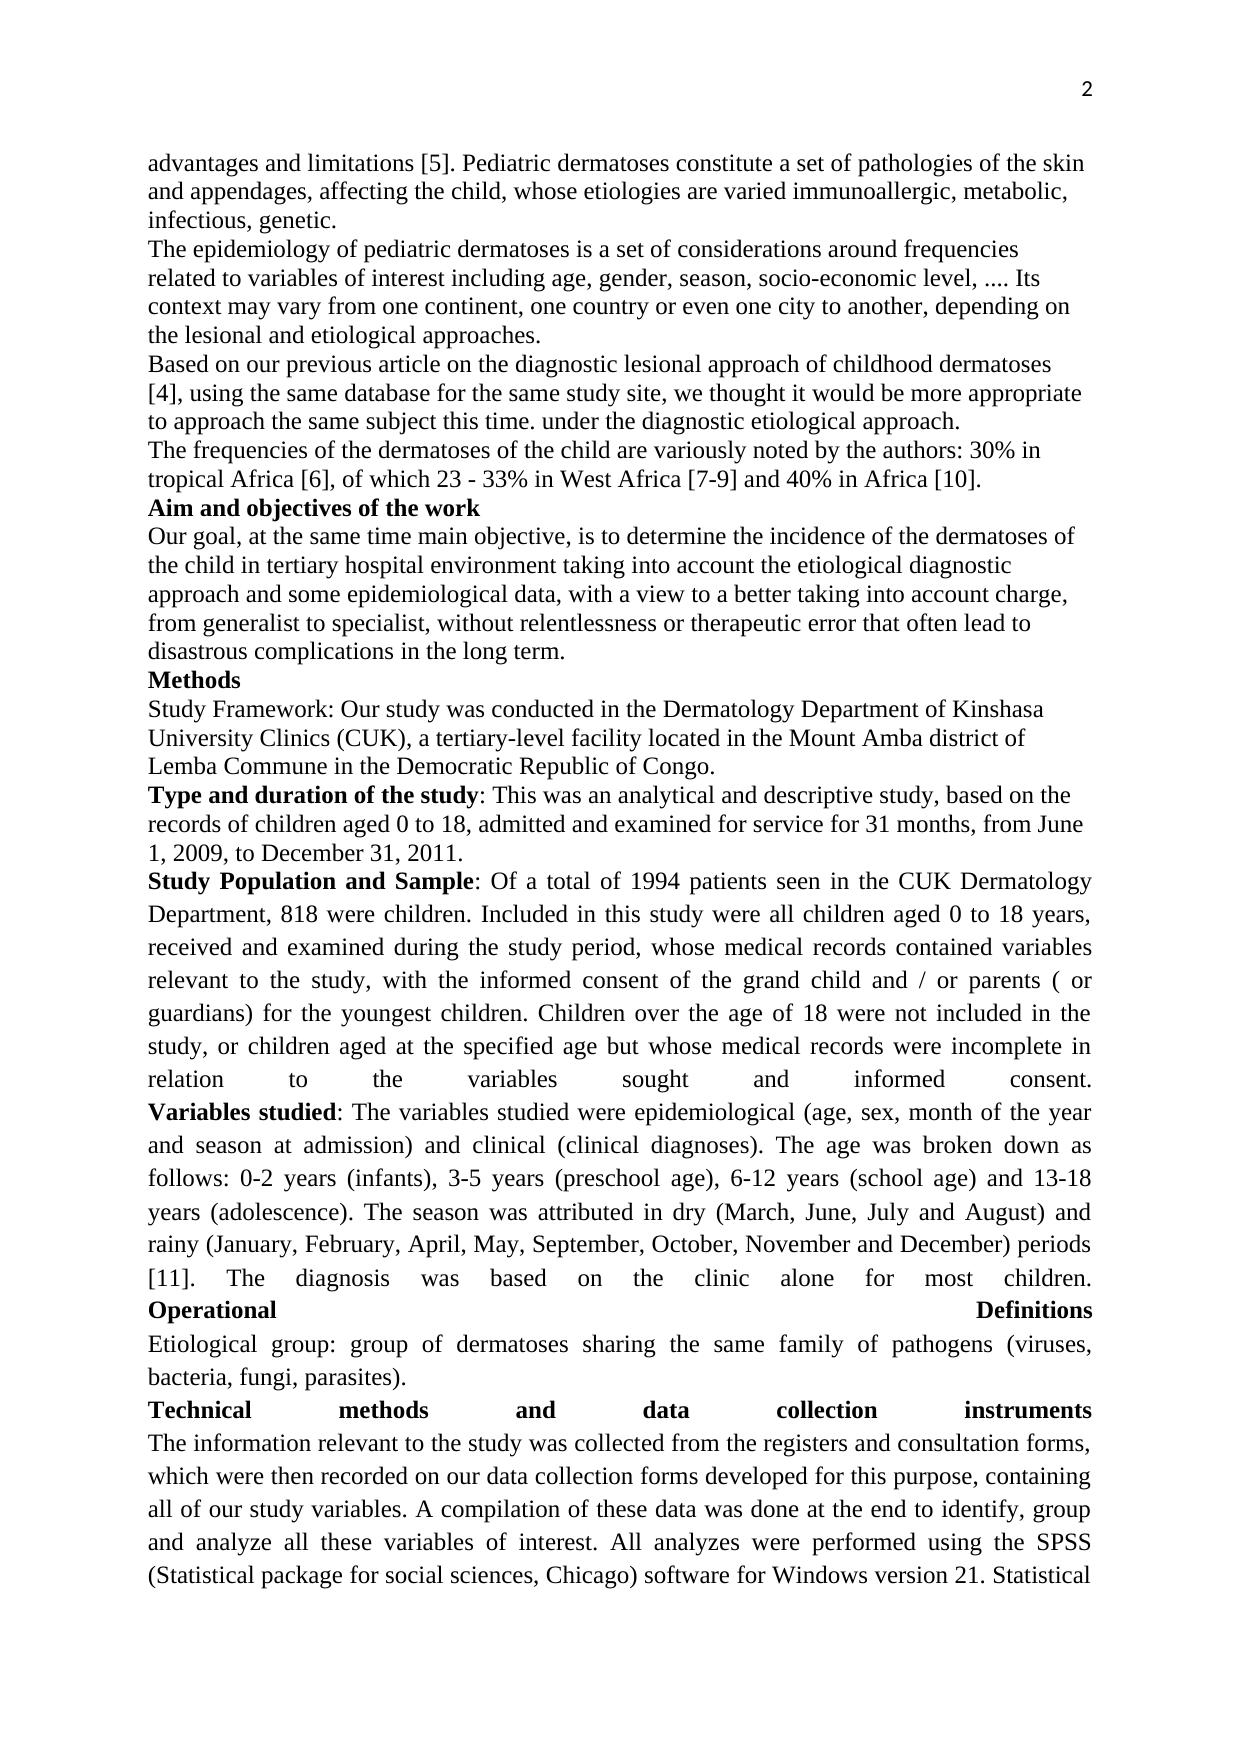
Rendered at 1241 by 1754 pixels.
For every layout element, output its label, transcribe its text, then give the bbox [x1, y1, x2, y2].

text The epidemiology of pediatric dermatoses is a set of considerations around frequencies related to variables of interest including age, gender, season, socio-economic level, .... Its context may vary from one continent, one country or even one city to another, depending on the lesional and etiological approaches. Based on our previous article on the diagnostic lesional approach of childhood dermatoses [4], using the same database for the same study site, we thought it would be more appropriate to approach the same subject this time. under the diagnostic etiological approach. The frequencies of the dermatoses of the child are variously noted by the authors: 30% in tropical Africa [6], of which 23 - 33% in West Africa [7-9] and 40% in Africa [10]. [148, 234, 1093, 493]
text Study Population and Sample: Of a total of 1994 patients seen in the CUK Dermatology Department, 818 were children. Included in this study were all children aged 0 to 18 years, received and examined during the study period, whose medical records contained variables relevant to the study, with the informed consent of the grand child and / or parents ( or guardians) for the youngest children. Children over the age of 18 were not included in the study, or children aged at the specified age but whose medical records were incomplete in relation to the variables sought and informed consent. Variables studied: The variables studied were epidemiological (age, sex, month of the year and season at admission) and clinical (clinical diagnoses). The age was broken down as follows: 0-2 years (infants), 3-5 years (preschool age), 6-12 years (school age) and 13-18 years (adolescence). The season was attributed in dry (March, June, July and August) and rainy (January, February, April, May, September, October, November and December) periods [11]. The diagnosis was based on the clinic alone for most children. Operational Definitions Etiological group: group of dermatoses sharing the same family of pathogens (viruses, bacteria, fungi, parasites). [148, 866, 1093, 1390]
text Aim and objectives of the work Our goal, at the same time main objective, is to determine the incidence of the dermatoses of the child in tertiary hospital environment taking into account the etiological diagnostic approach and some epidemiological data, with a view to a better taking into account charge, from generalist to specialist, without relentlessness or therapeutic error that often lead to disastrous complications in the long term. Methods Study Framework: Our study was conducted in the Dermatology Department of Kinshasa University Clinics (CUK), a tertiary-level facility located in the Mount Amba district of Lemba Commune in the Democratic Republic of Congo. Type and duration of the study: This was an analytical and descriptive study, based on the records of children aged 0 to 18, admitted and examined for service for 31 months, from June 1, 2009, to December 31, 2011. [148, 493, 1093, 866]
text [148, 148, 1093, 234]
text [148, 1395, 1093, 1588]
